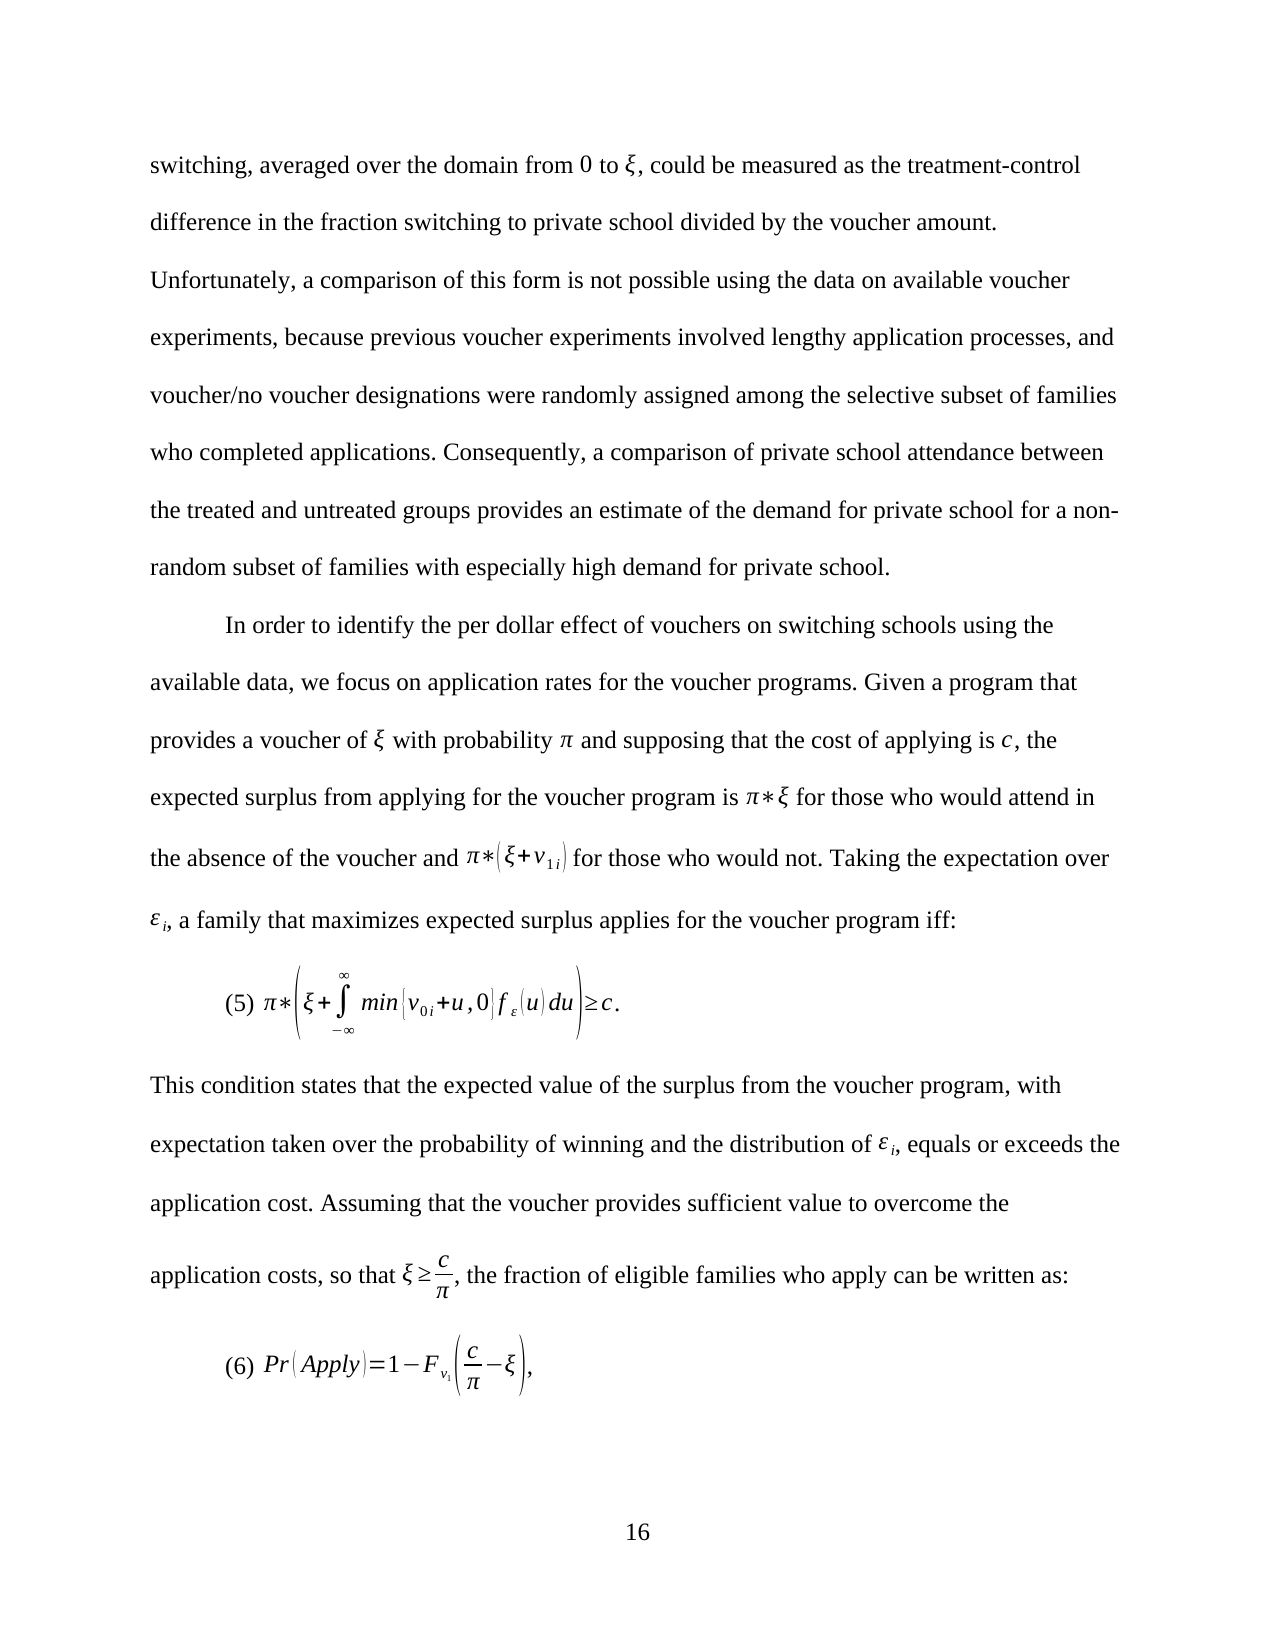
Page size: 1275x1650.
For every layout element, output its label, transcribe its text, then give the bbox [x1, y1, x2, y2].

text This condition states that the expected value of the surplus from the voucher program, with expectation taken over the probability of winning and the distribution of , equals or exceeds the application cost. Assuming that the voucher provides sufficient value to overcome the application costs, so that , the fraction of eligible families who apply can be written as: [150, 1070, 1125, 1304]
text In order to identify the per dollar effect of vouchers on switching schools using the available data, we focus on application rates for the voucher programs. Given a program that provides a voucher of with probability and supposing that the cost of applying is , the expected surplus from applying for the voucher program is for those who would attend in the absence of the voucher and for those who would not. Taking the expectation over , a family that maximizes expected surplus applies for the voucher program iff: [150, 610, 1125, 935]
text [150, 150, 1125, 581]
list , [225, 1333, 1125, 1398]
list . [225, 963, 1125, 1041]
